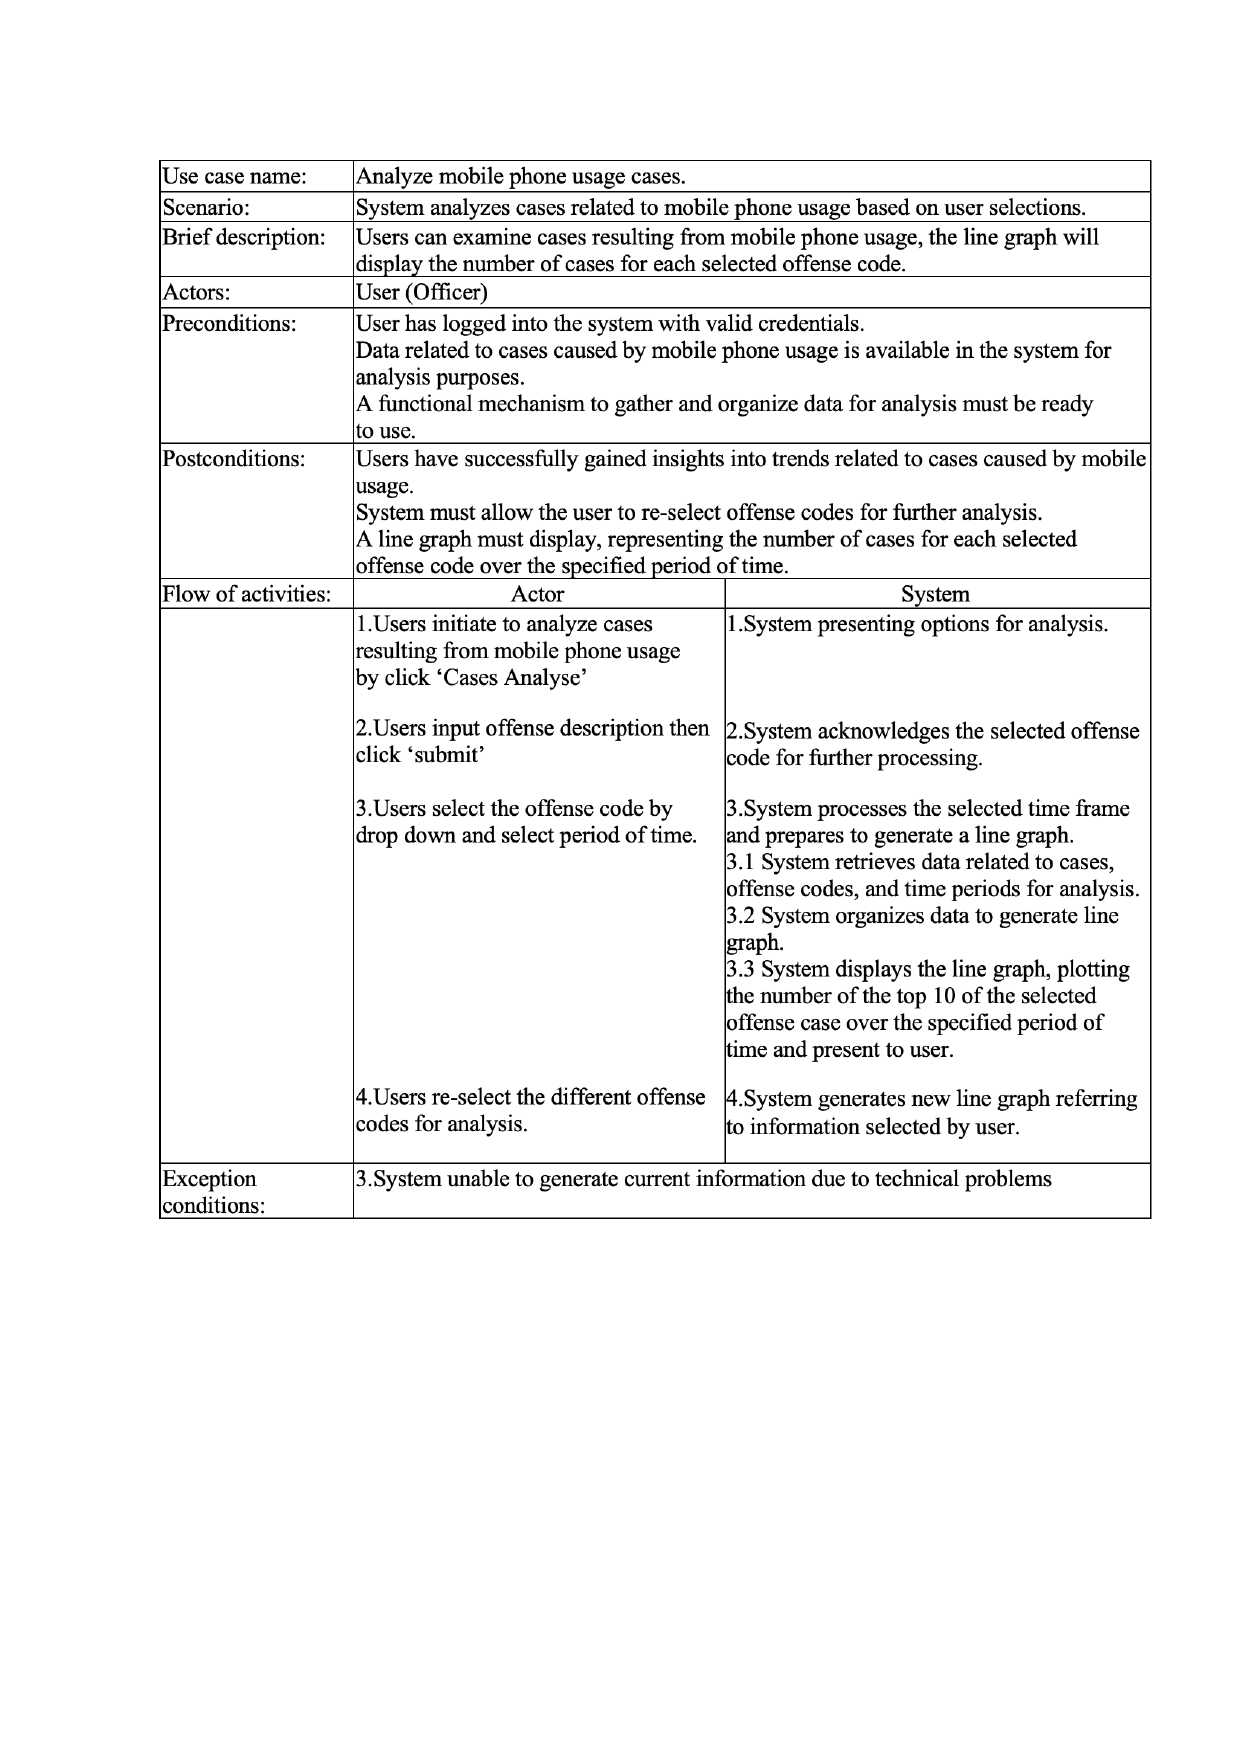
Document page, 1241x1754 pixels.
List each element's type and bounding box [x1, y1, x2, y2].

picture [150, 150, 1160, 1229]
